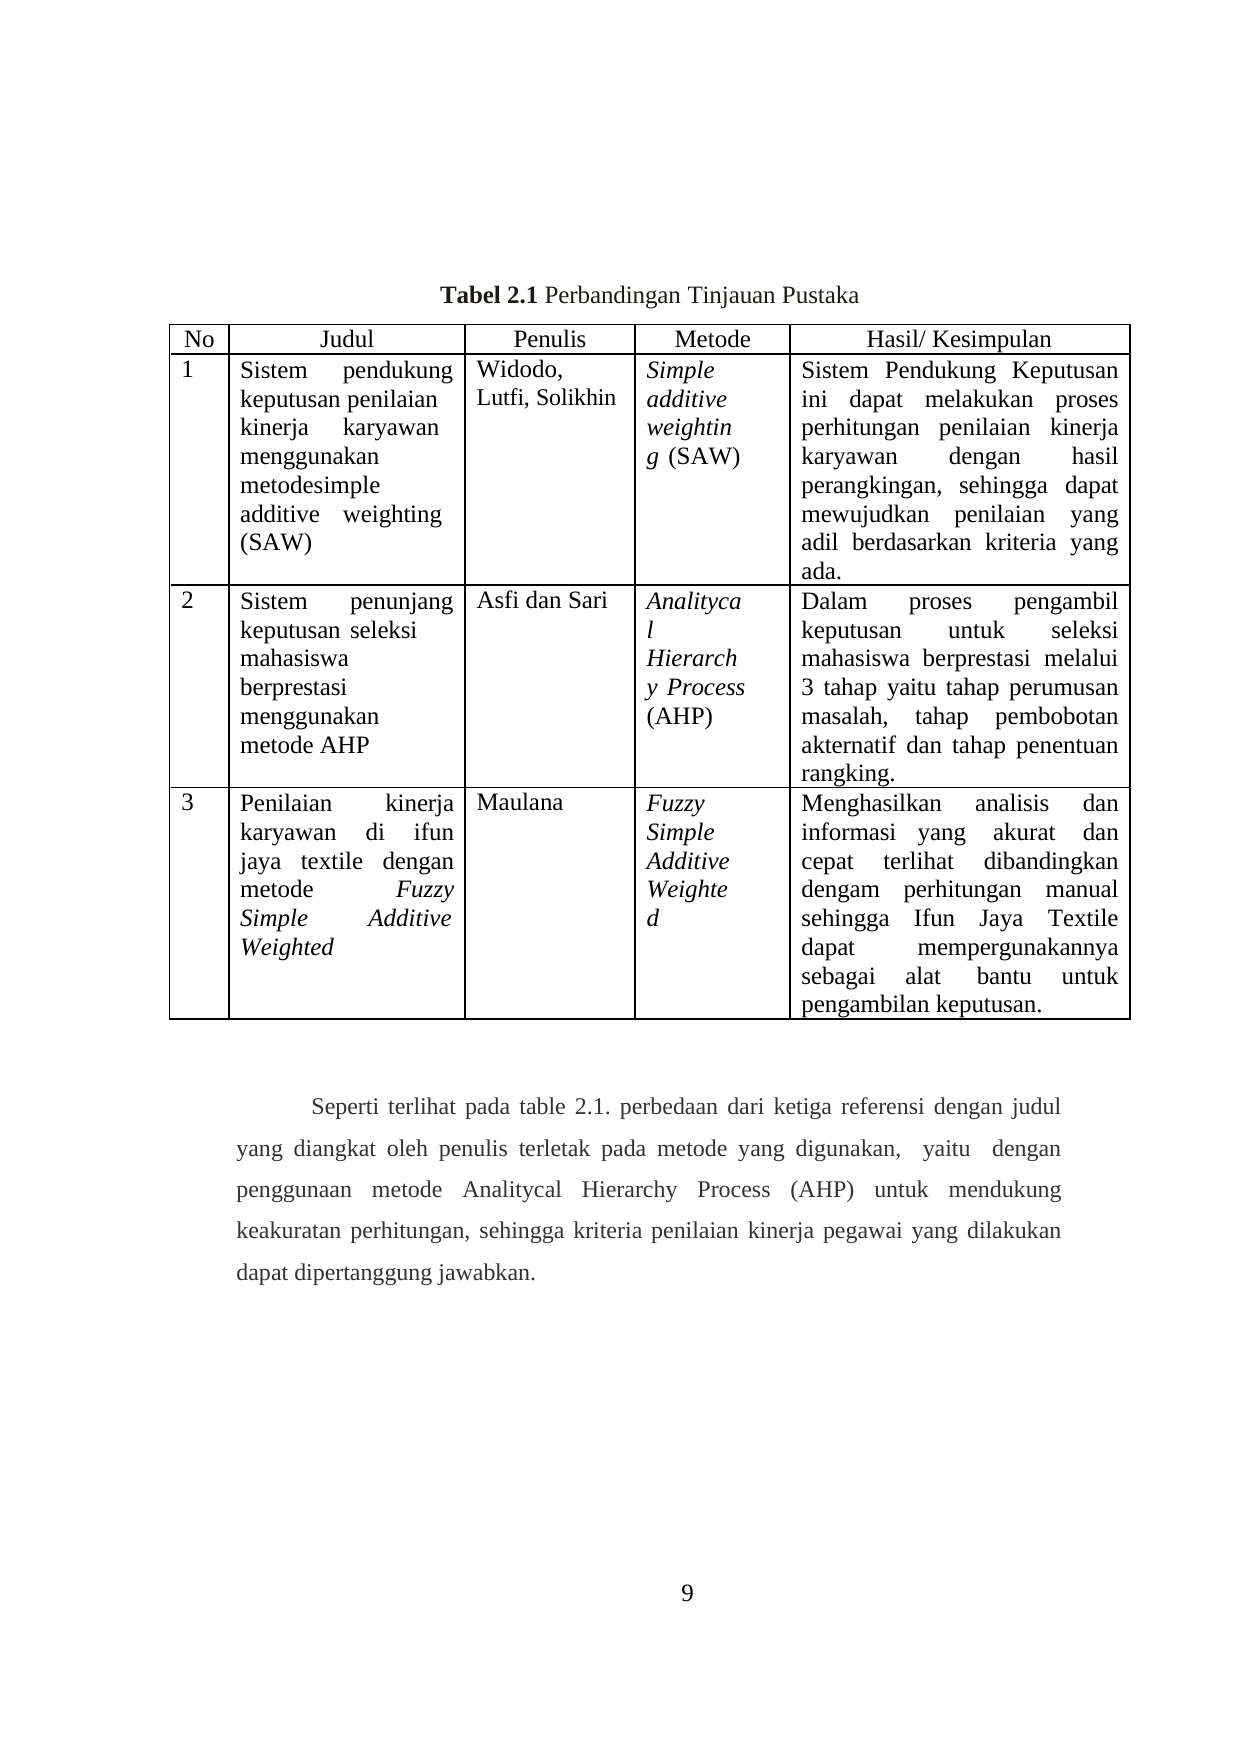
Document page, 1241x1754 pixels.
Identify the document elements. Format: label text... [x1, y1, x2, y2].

table_cell 2 [170, 585, 228, 787]
table_header Metode [636, 325, 789, 353]
table_header Judul [230, 325, 464, 353]
table_header Penulis [466, 325, 634, 353]
table_cell Widodo, Lutfi, Solikhin [466, 355, 634, 584]
table_cell Penilaian kinerja karyawan di ifun jaya textile dengan metode Fuzzy Simple Additive Weighted [230, 788, 464, 1018]
table_header No [170, 325, 228, 353]
table_cell 3 [170, 788, 228, 1018]
table_cell Menghasilkan analisis dan informasi yang akurat dan cepat terlihat dibandingkan dengam perhitungan manual sehingga Ifun Jaya Textile dapat mempergunakannya sebagai alat bantu untuk pengambilan keputusan. [791, 788, 1129, 1018]
table_cell 1 [170, 354, 228, 584]
table_cell Maulana [466, 788, 634, 1018]
table_cell Fuzzy Simple Additive Weighted [636, 788, 789, 1018]
table_cell Sistem pendukung keputusan penilaian kinerja karyawan menggunakan metodesimple additive weighting (SAW) [230, 355, 464, 584]
table_cell Analitycal Hierarchy Process (AHP) [636, 586, 789, 787]
table_cell Dalam proses pengambil keputusan untuk seleksi mahasiswa berprestasi melalui 3 tahap yaitu tahap perumusan masalah, tahap pembobotan akternatif dan tahap penentuan rangking. [791, 586, 1129, 787]
table_cell Simple additive weighting (SAW) [636, 355, 789, 584]
table_cell Sistem penunjang keputusan seleksi mahasiswa berprestasi menggunakan metode AHP [230, 586, 464, 787]
table_cell Sistem Pendukung Keputusan ini dapat melakukan proses perhitungan penilaian kinerja karyawan dengan hasil perangkingan, sehingga dapat mewujudkan penilaian yang adil berdasarkan kriteria yang ada. [791, 355, 1129, 584]
text Tabel 2.1 Perbandingan Tinjauan Pustaka [236, 280, 1063, 309]
table_header Hasil/ Kesimpulan [791, 325, 1129, 353]
table_cell Asfi dan Sari [466, 586, 634, 787]
text Seperti terlihat pada table 2.1. perbedaan dari ketiga referensi dengan judul yang diangkat oleh penulis terletak pada metode yang digunakan, yaitu dengan penggunaan metode Analitycal Hierarchy Process (AHP) untuk mendukung keakuratan perhitungan, sehingga kriteria penilaian kinerja pegawai yang dilakukan dapat dipertanggung jawabkan. [236, 1092, 1063, 1285]
